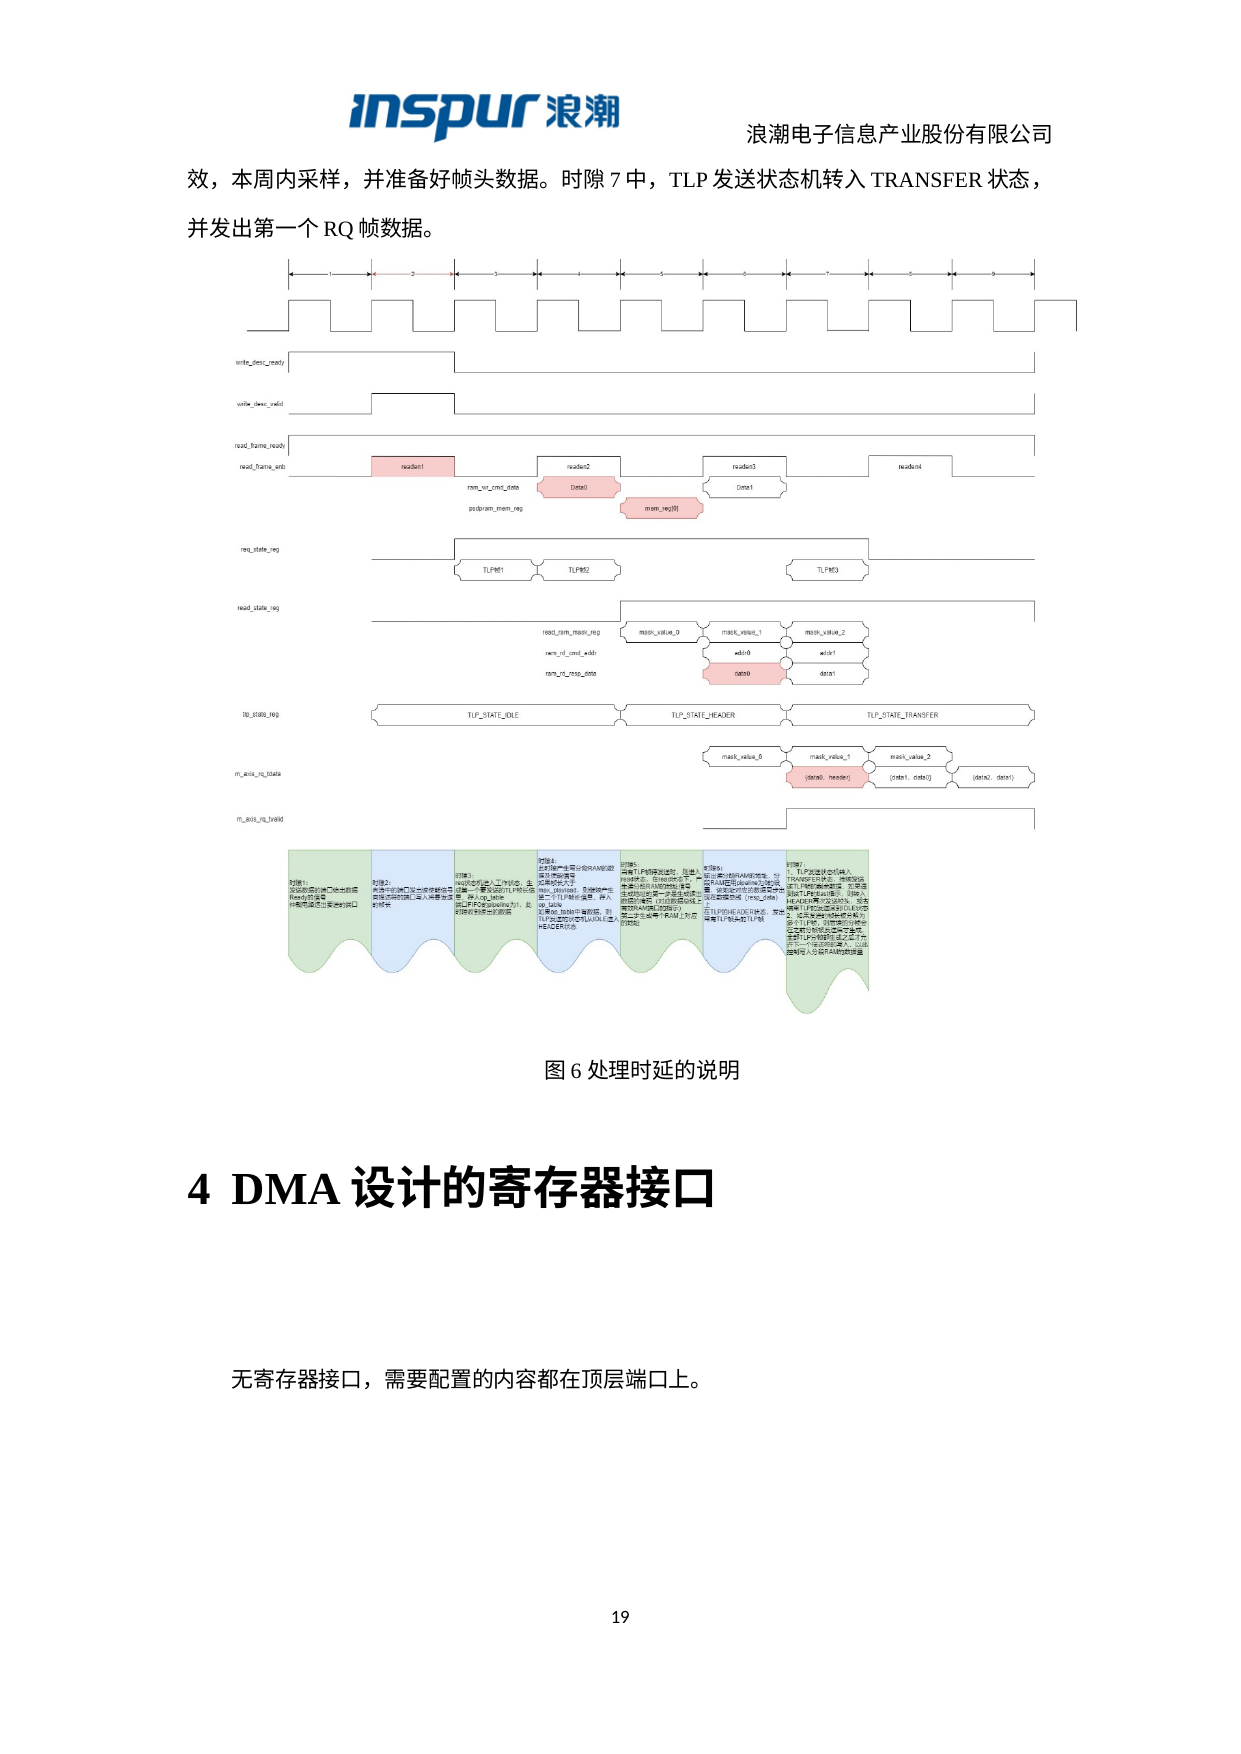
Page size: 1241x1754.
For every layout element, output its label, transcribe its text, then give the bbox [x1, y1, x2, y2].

text 无寄存器接口，需要配置的内容都在顶层端口上。 [187, 1362, 1053, 1394]
text 图6 处理时延的说明 [187, 1052, 1053, 1085]
picture [231, 259, 1097, 1016]
subtitle DMA设计的寄存器接口 [187, 1136, 1053, 1234]
picture [347, 88, 623, 143]
